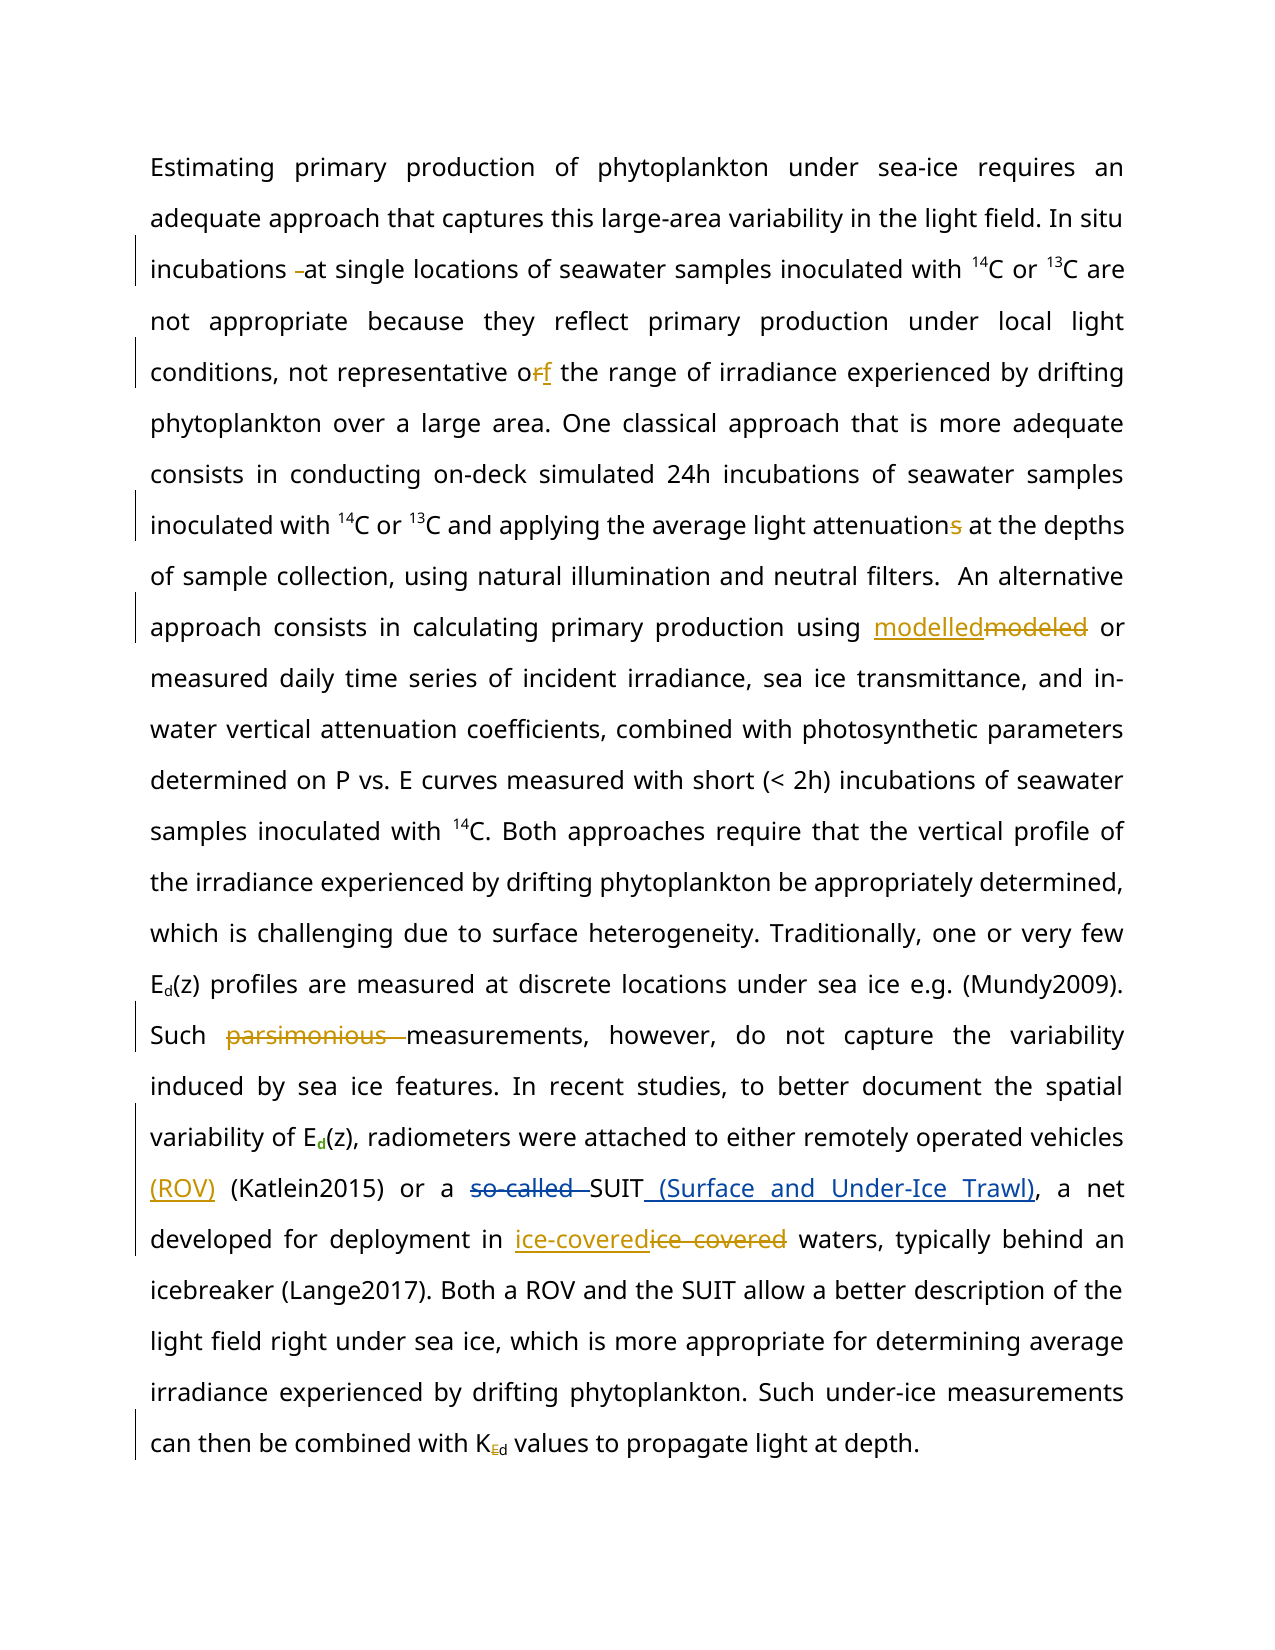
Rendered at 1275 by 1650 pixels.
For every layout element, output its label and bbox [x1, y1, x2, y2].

text [150, 150, 1125, 1460]
